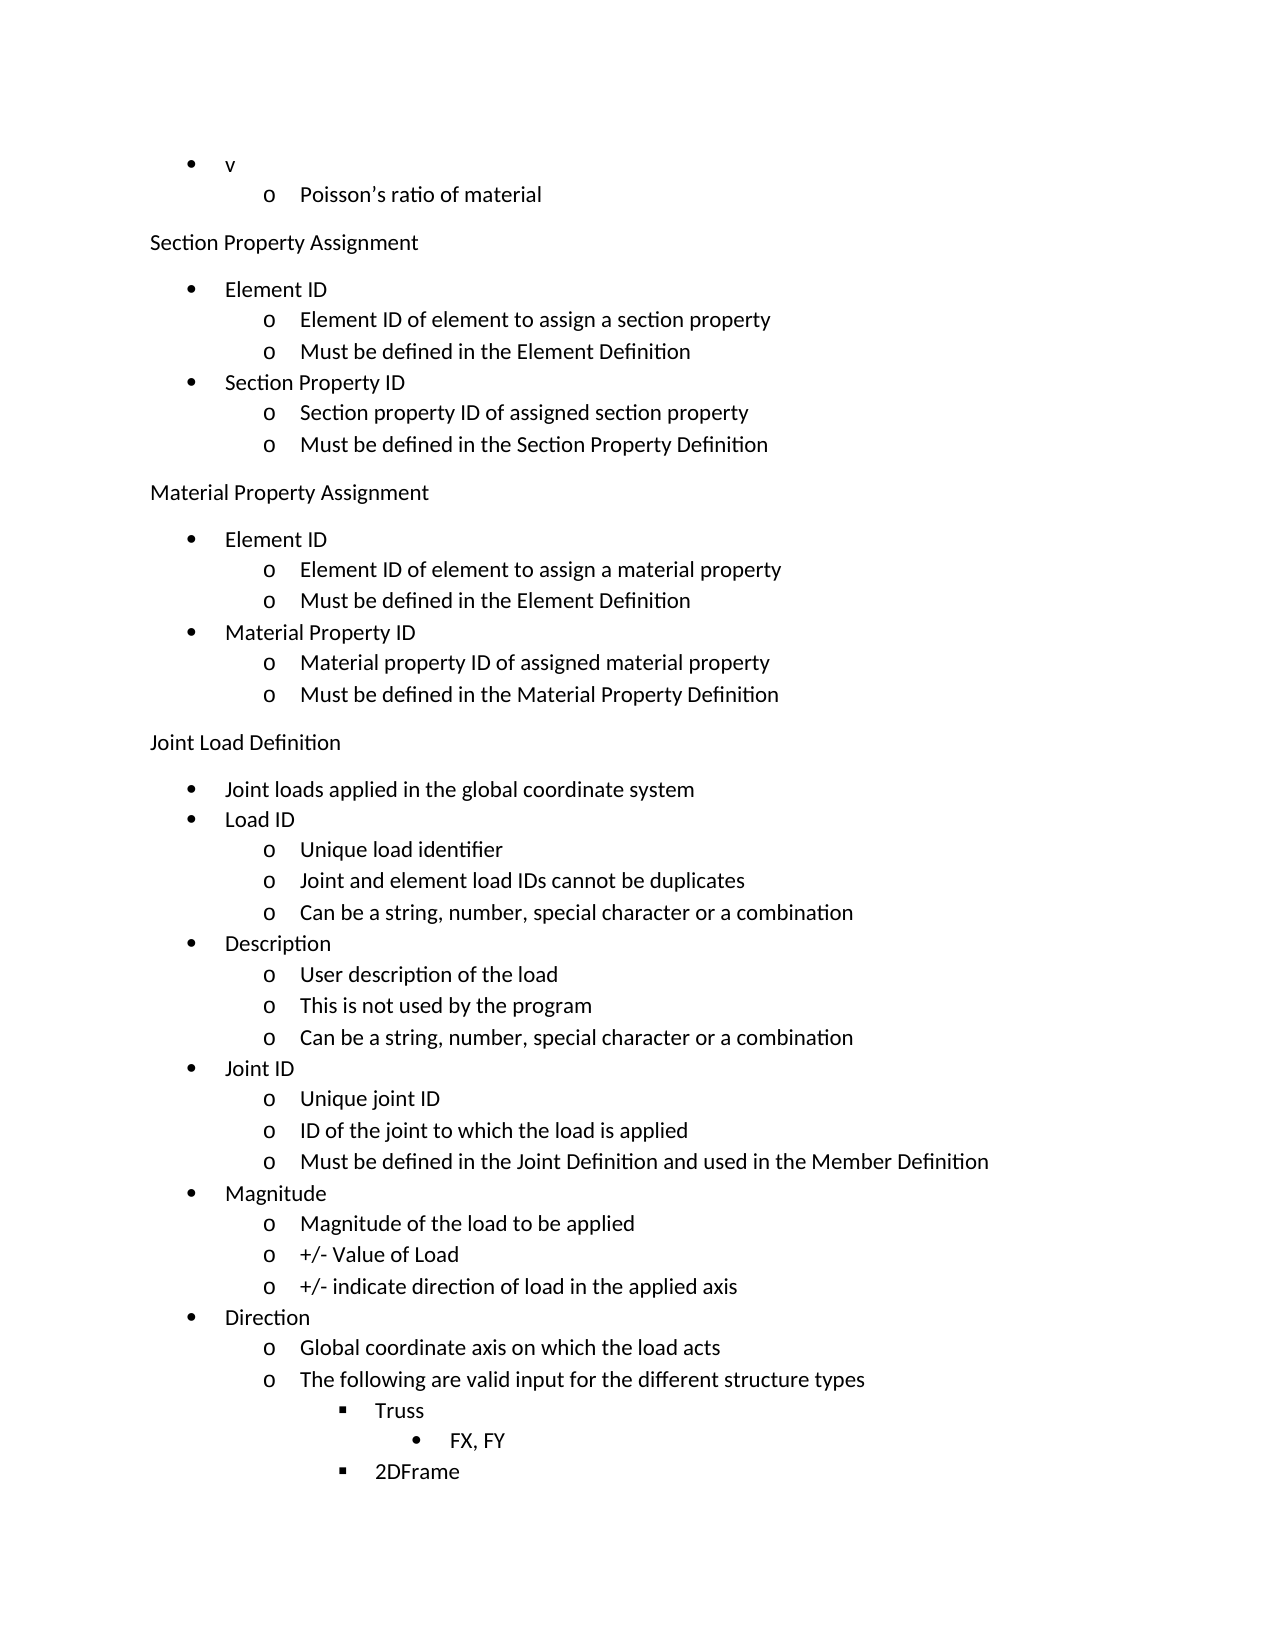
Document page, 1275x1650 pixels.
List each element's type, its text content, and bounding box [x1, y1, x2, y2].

list ID of the joint to which the load is applied [262, 1116, 1125, 1145]
list Truss [337, 1396, 1125, 1424]
list This is not used by the program [262, 991, 1125, 1020]
list Unique load identifier [262, 835, 1125, 864]
list Material property ID of assigned material property [262, 648, 1125, 677]
list Poisson’s ratio of material [262, 180, 1125, 209]
list User description of the load [262, 960, 1125, 989]
list Joint loads applied in the global coordinate system [187, 775, 1125, 803]
list Direction [187, 1303, 1125, 1331]
list Load ID [187, 805, 1125, 833]
text Material Property Assignment [150, 478, 1125, 506]
list Magnitude [187, 1179, 1125, 1207]
list Element ID of element to assign a material property [262, 555, 1125, 584]
list Element ID [187, 525, 1125, 553]
list Must be defined in the Material Property Definition [262, 680, 1125, 709]
list Must be defined in the Element Definition [262, 337, 1125, 366]
list Must be defined in the Joint Definition and used in the Member Definition [262, 1147, 1125, 1176]
list +/- Value of Load [262, 1240, 1125, 1269]
list Unique joint ID [262, 1084, 1125, 1113]
list +/- indicate direction of load in the applied axis [262, 1272, 1125, 1301]
list Description [187, 929, 1125, 958]
list Must be defined in the Element Definition [262, 587, 1125, 616]
text Section Property Assignment [150, 228, 1125, 256]
list Element ID of element to assign a section property [262, 305, 1125, 334]
list FX, FY [412, 1427, 1125, 1455]
list Joint and element load IDs cannot be duplicates [262, 867, 1125, 896]
list 2DFrame [337, 1457, 1125, 1485]
list Joint ID [187, 1054, 1125, 1082]
list Element ID [187, 275, 1125, 303]
list Section property ID of assigned section property [262, 398, 1125, 428]
text Joint Load Definition [150, 728, 1125, 756]
list Can be a string, number, special character or a combination [262, 898, 1125, 927]
list The following are valid input for the different structure types [262, 1365, 1125, 1394]
list Global coordinate axis on which the load acts [262, 1333, 1125, 1363]
list Section Property ID [187, 368, 1125, 396]
list Can be a string, number, special character or a combination [262, 1023, 1125, 1052]
list Magnitude of the load to be applied [262, 1209, 1125, 1238]
list Must be defined in the Section Property Definition [262, 430, 1125, 459]
list Material Property ID [187, 618, 1125, 646]
list v [187, 150, 1125, 178]
